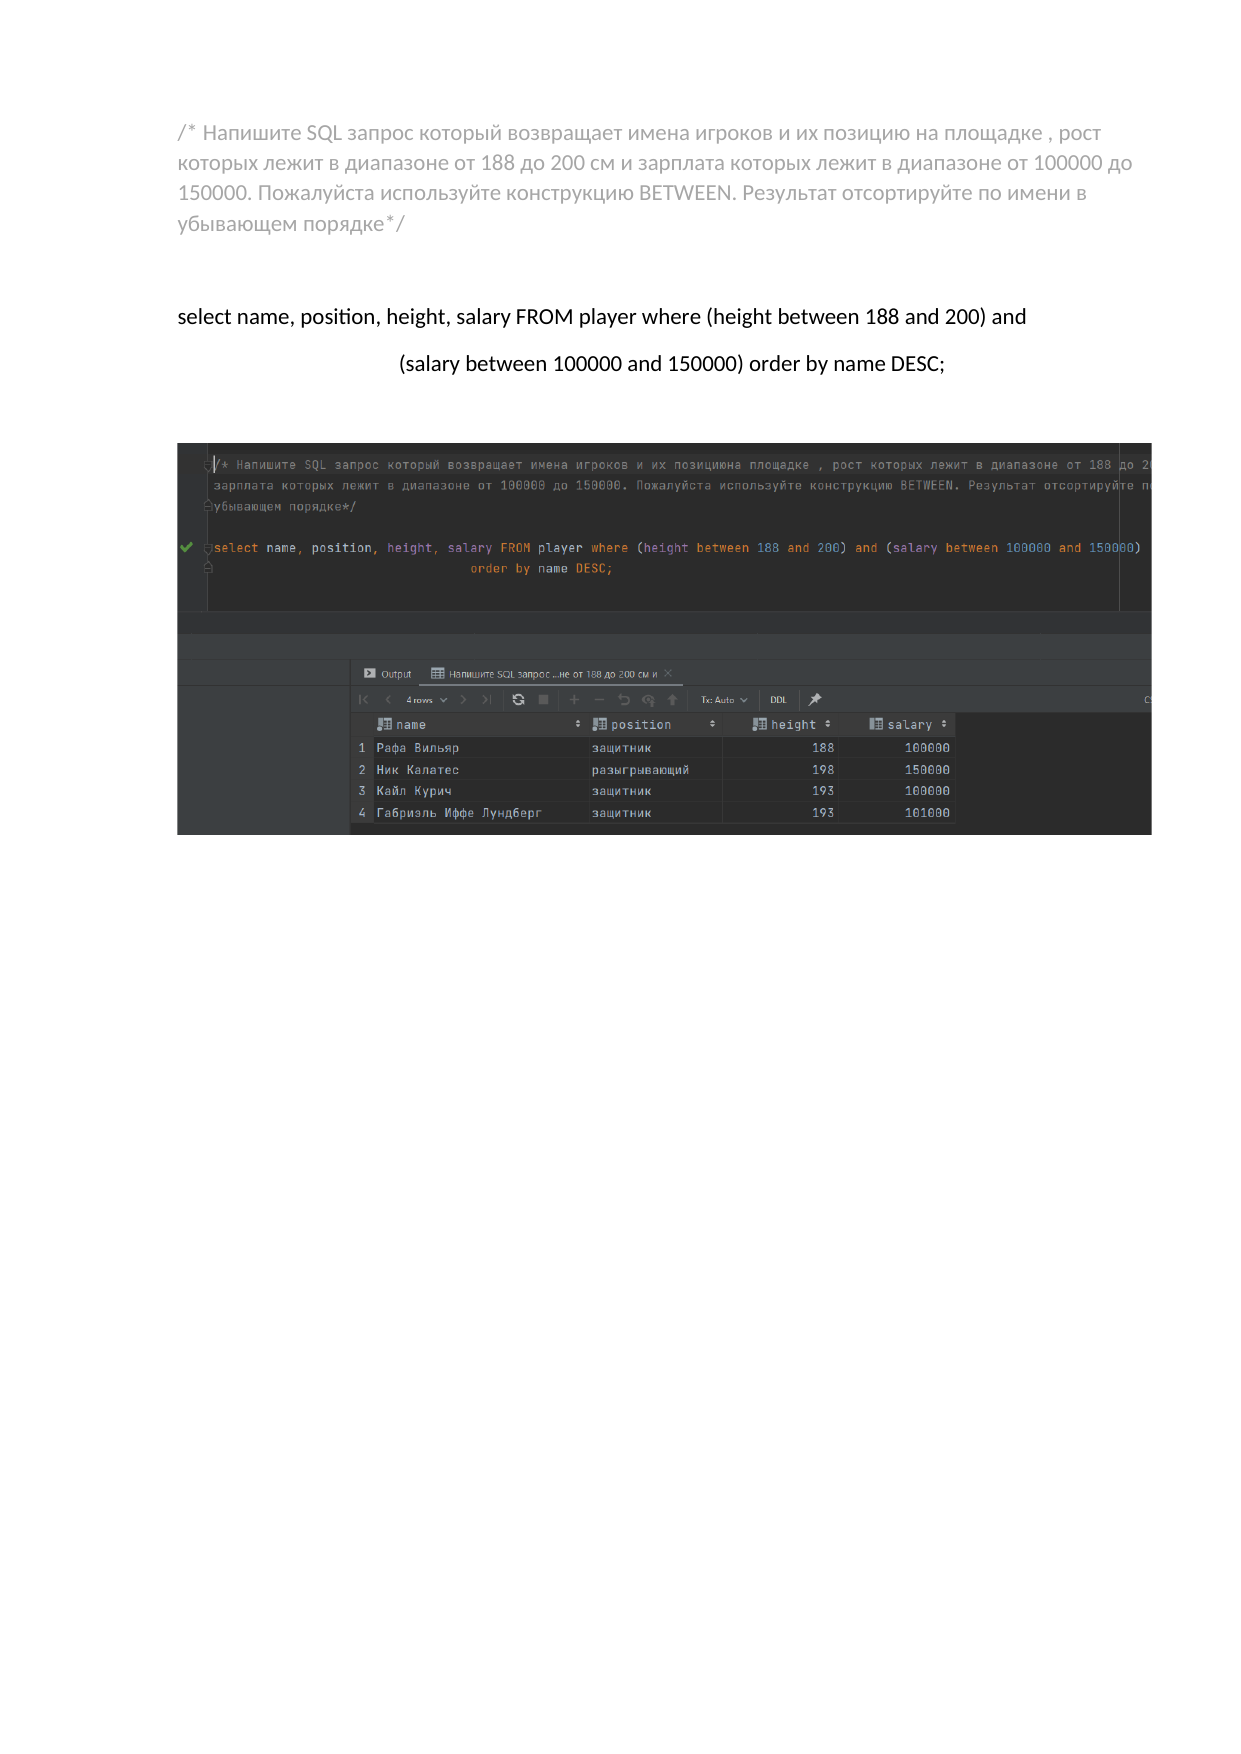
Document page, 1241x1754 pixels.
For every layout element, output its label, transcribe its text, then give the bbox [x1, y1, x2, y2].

text /* Напишите SQL запрос который возвращает имена игроков и их позицию на площадке , рост которых лежит в диапазоне от 188 до 200 см и зарплата которых лежит в диапазоне от 100000 до 150000. Пожалуйста используйте конструкцию BETWEEN. Результат отсортируйте по имени в убывающем порядке*/ [177, 118, 1152, 237]
picture [177, 443, 1152, 835]
text select name, position, height, salary FROM player where (height between 188 and 200) and [177, 302, 1152, 331]
text (salary between 100000 and 150000) order by name DESC; [325, 349, 1152, 377]
